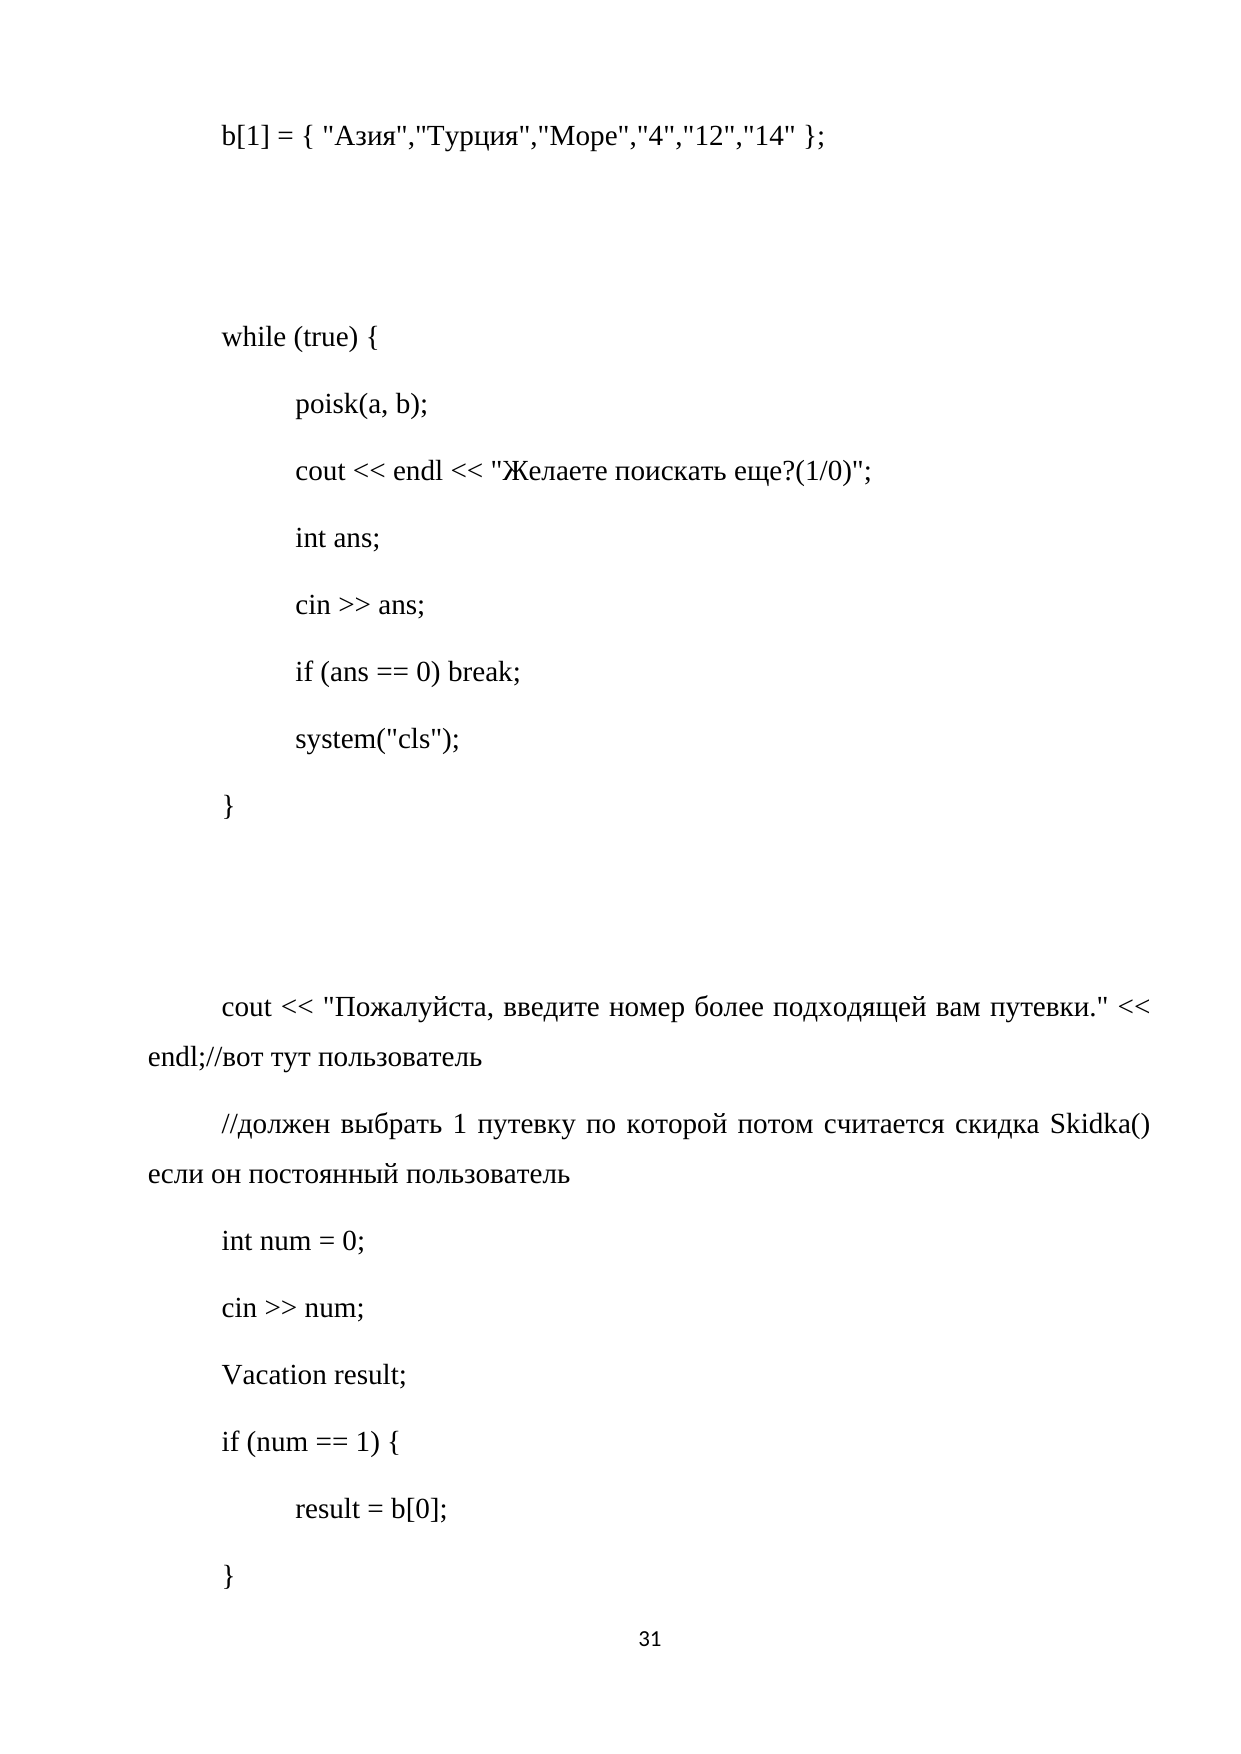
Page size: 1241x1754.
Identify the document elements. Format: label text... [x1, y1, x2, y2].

text if (num == 1) { [148, 1424, 1152, 1458]
text cout << endl << "Желаете поискать еще?(1/0)"; [148, 453, 1152, 487]
text } [148, 788, 1152, 821]
text b[1] = { "Азия","Турция","Море","4","12","14" }; [148, 118, 1152, 152]
text while (true) { [148, 319, 1152, 353]
text int num = 0; [148, 1223, 1152, 1257]
text cout << "Пожалуйста, введите номер более подходящей вам путевки." << endl;//вот тут пользователь [148, 989, 1152, 1073]
text int ans; [148, 520, 1152, 553]
text cin >> ans; [148, 587, 1152, 621]
text //должен выбрать 1 путевку по которой потом считается скидка Skidka() если он постоянный пользователь [148, 1106, 1152, 1190]
text Vacation result; [148, 1357, 1152, 1391]
text result = b[0]; [148, 1491, 1152, 1525]
text cin >> num; [148, 1290, 1152, 1324]
text system("cls"); [148, 721, 1152, 754]
text poisk(a, b); [148, 386, 1152, 419]
text } [148, 1558, 1152, 1592]
text if (ans == 0) break; [148, 654, 1152, 687]
